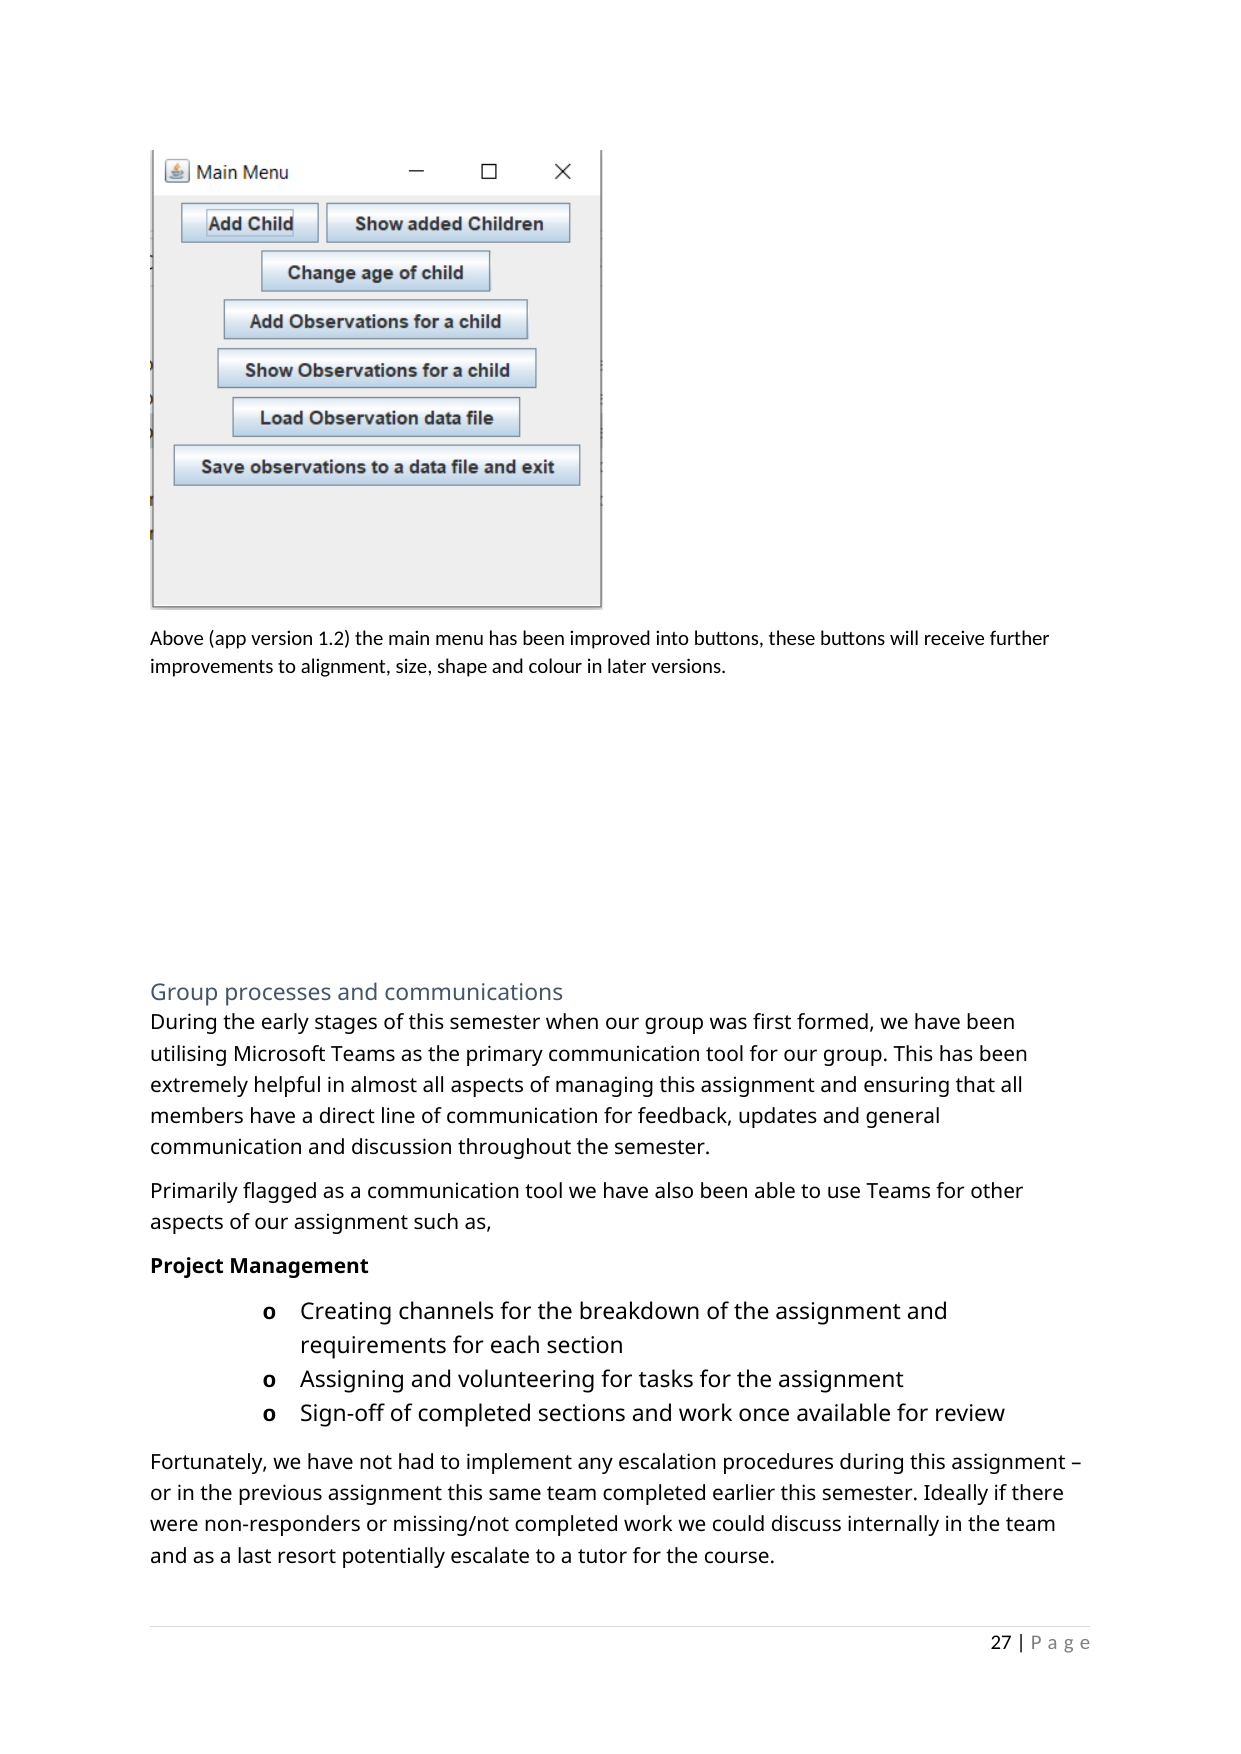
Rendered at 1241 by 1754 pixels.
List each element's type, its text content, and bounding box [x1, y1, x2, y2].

text Above (app version 1.2) the main menu has been improved into buttons, these buttons will receive further improvements to alignment, size, shape and colour in later versions. [150, 625, 1090, 678]
picture [150, 150, 603, 610]
text During the early stages of this semester when our group was first formed, we have been utilising Microsoft Teams as the primary communication tool for our group. This has been extremely helpful in almost all aspects of managing this assignment and ensuring that all members have a direct line of communication for feedback, updates and general communication and discussion throughout the semester. [150, 1007, 1090, 1161]
text Fortunately, we have not had to implement any escalation procedures during this assignment – or in the previous assignment this same team completed earlier this semester. Ideally if there were non-responders or missing/not completed work we could discuss internally in the team and as a last resort potentially escalate to a tutor for the course. [150, 1447, 1090, 1569]
list Sign-off of completed sections and work once available for review [262, 1396, 1090, 1428]
subtitle Group processes and communications [150, 976, 1090, 1007]
list Assigning and volunteering for tasks for the assignment [262, 1363, 1090, 1394]
list Creating channels for the breakdown of the assignment and requirements for each section [262, 1295, 1090, 1360]
text Project Management [150, 1251, 1090, 1280]
text Primarily flagged as a communication tool we have also been able to use Teams for other aspects of our assignment such as, [150, 1176, 1090, 1236]
